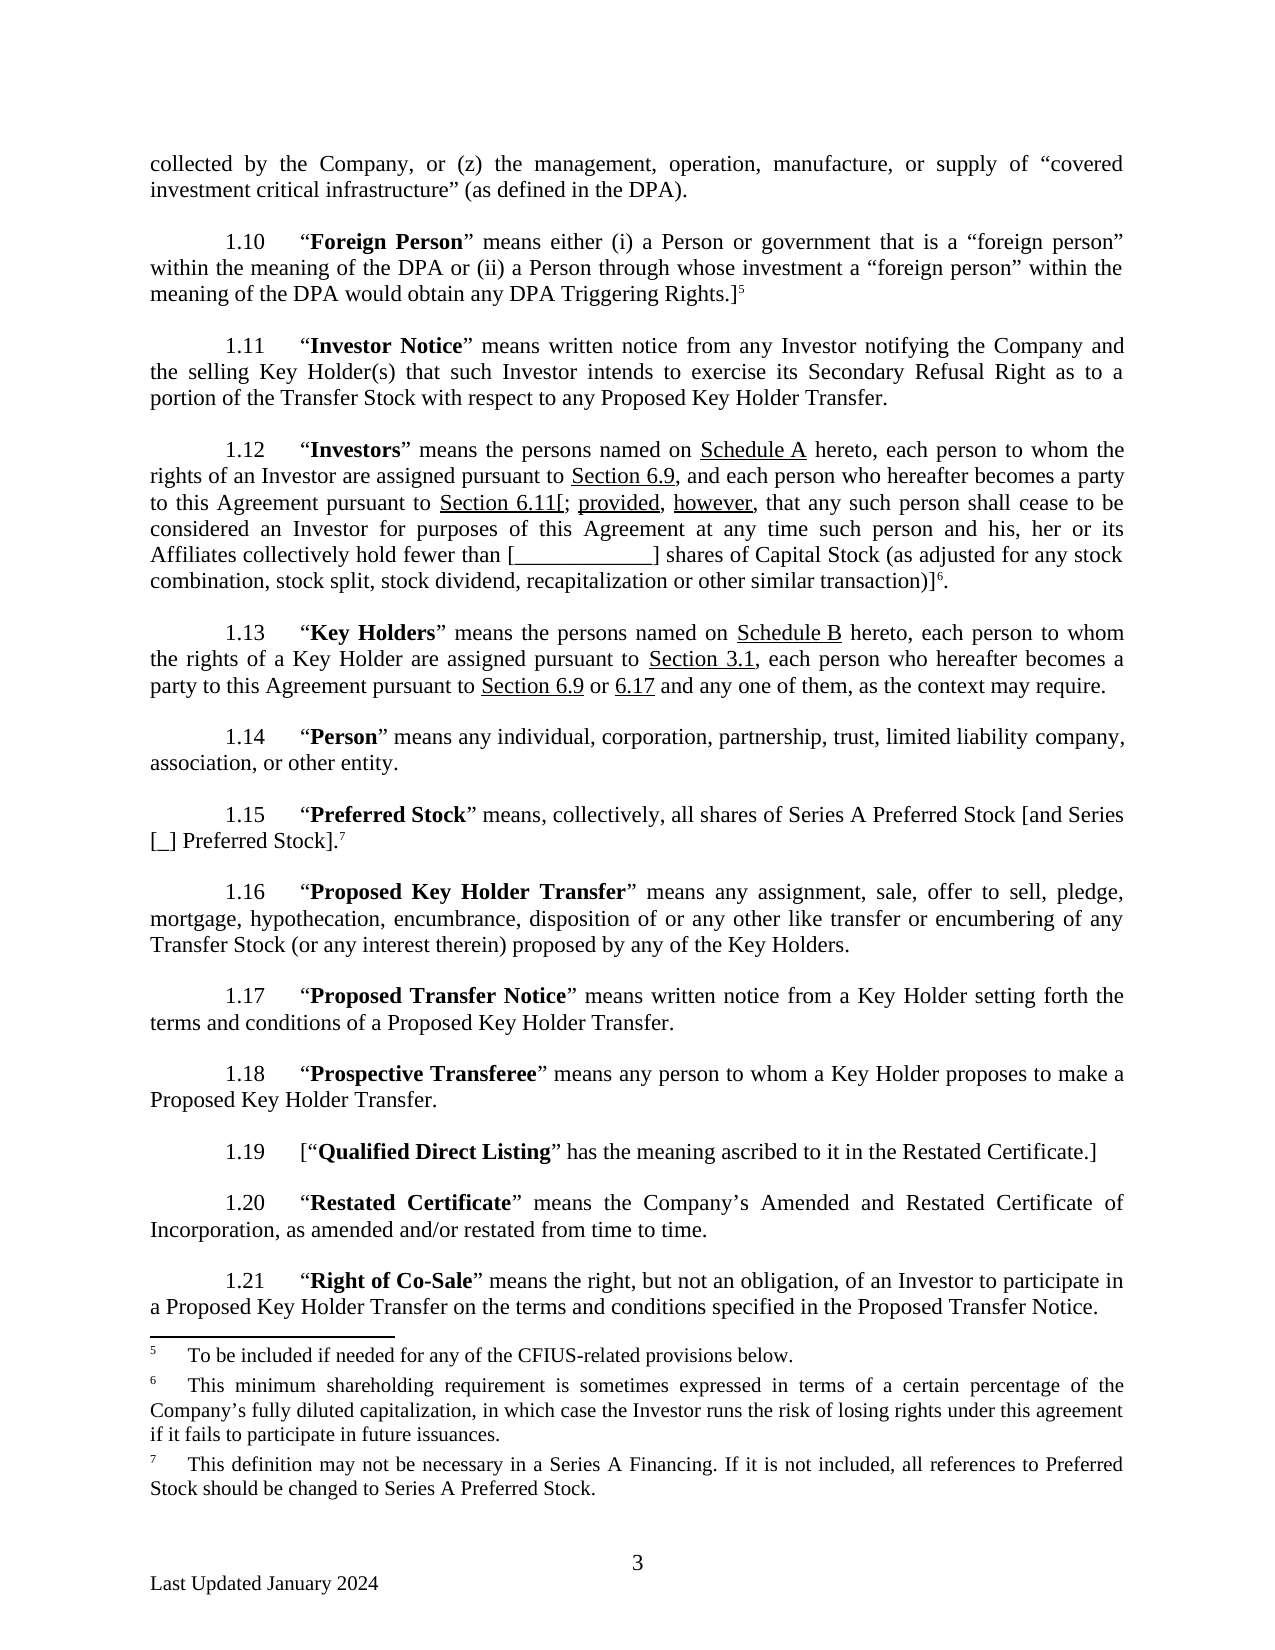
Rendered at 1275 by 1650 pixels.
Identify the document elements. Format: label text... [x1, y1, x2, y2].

subtitle “Proposed Transfer Notice” means written notice from a Key Holder setting forth the terms and conditions of a Proposed Key Holder Transfer. [150, 982, 1125, 1035]
subtitle “Investor Notice” means written notice from any Investor notifying the Company and the selling Key Holder(s) that such Investor intends to exercise its Secondary Refusal Right as to a portion of the Transfer Stock with respect to any Proposed Key Holder Transfer. [150, 332, 1125, 411]
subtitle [150, 150, 1125, 203]
subtitle “Restated Certificate” means the Company’s Amended and Restated Certificate of Incorporation, as amended and/or restated from time to time. [150, 1189, 1125, 1242]
subtitle “Person” means any individual, corporation, partnership, trust, limited liability company, association, or other entity. [150, 723, 1125, 776]
subtitle “Preferred Stock” means, collectively, all shares of Series A Preferred Stock [and Series [_] Preferred Stock]. [150, 801, 1125, 853]
subtitle “Investors” means the persons named on Schedule A hereto, each person to whom the rights of an Investor are assigned pursuant to Section 6.9, and each person who hereafter becomes a party to this Agreement pursuant to Section 6.11[; provided, however, that any such person shall cease to be considered an Investor for purposes of this Agreement at any time such person and his, her or its Affiliates collectively hold fewer than [____________] shares of Capital Stock (as adjusted for any stock combination, stock split, stock dividend, recapitalization or other similar transaction)]. [150, 436, 1125, 594]
subtitle “Proposed Key Holder Transfer” means any assignment, sale, offer to sell, pledge, mortgage, hypothecation, encumbrance, disposition of or any other like transfer or encumbering of any Transfer Stock (or any interest therein) proposed by any of the Key Holders. [150, 878, 1125, 957]
subtitle “Foreign Person” means either (i) a Person or government that is a “foreign person” within the meaning of the DPA or (ii) a Person through whose investment a “foreign person” within the meaning of the DPA would obtain any DPA Triggering Rights.] [150, 228, 1125, 307]
subtitle “Key Holders” means the persons named on Schedule B hereto, each person to whom the rights of a Key Holder are assigned pursuant to Section 3.1, each person who hereafter becomes a party to this Agreement pursuant to Section 6.9 or 6.17 and any one of them, as the context may require. [150, 619, 1125, 698]
subtitle “Prospective Transferee” means any person to whom a Key Holder proposes to make a Proposed Key Holder Transfer. [150, 1060, 1125, 1113]
subtitle “Right of Co-Sale” means the right, but not an obligation, of an Investor to participate in a Proposed Key Holder Transfer on the terms and conditions specified in the Proposed Transfer Notice. [150, 1267, 1125, 1320]
subtitle [“Qualified Direct Listing” has the meaning ascribed to it in the Restated Certificate.] [150, 1138, 1125, 1164]
